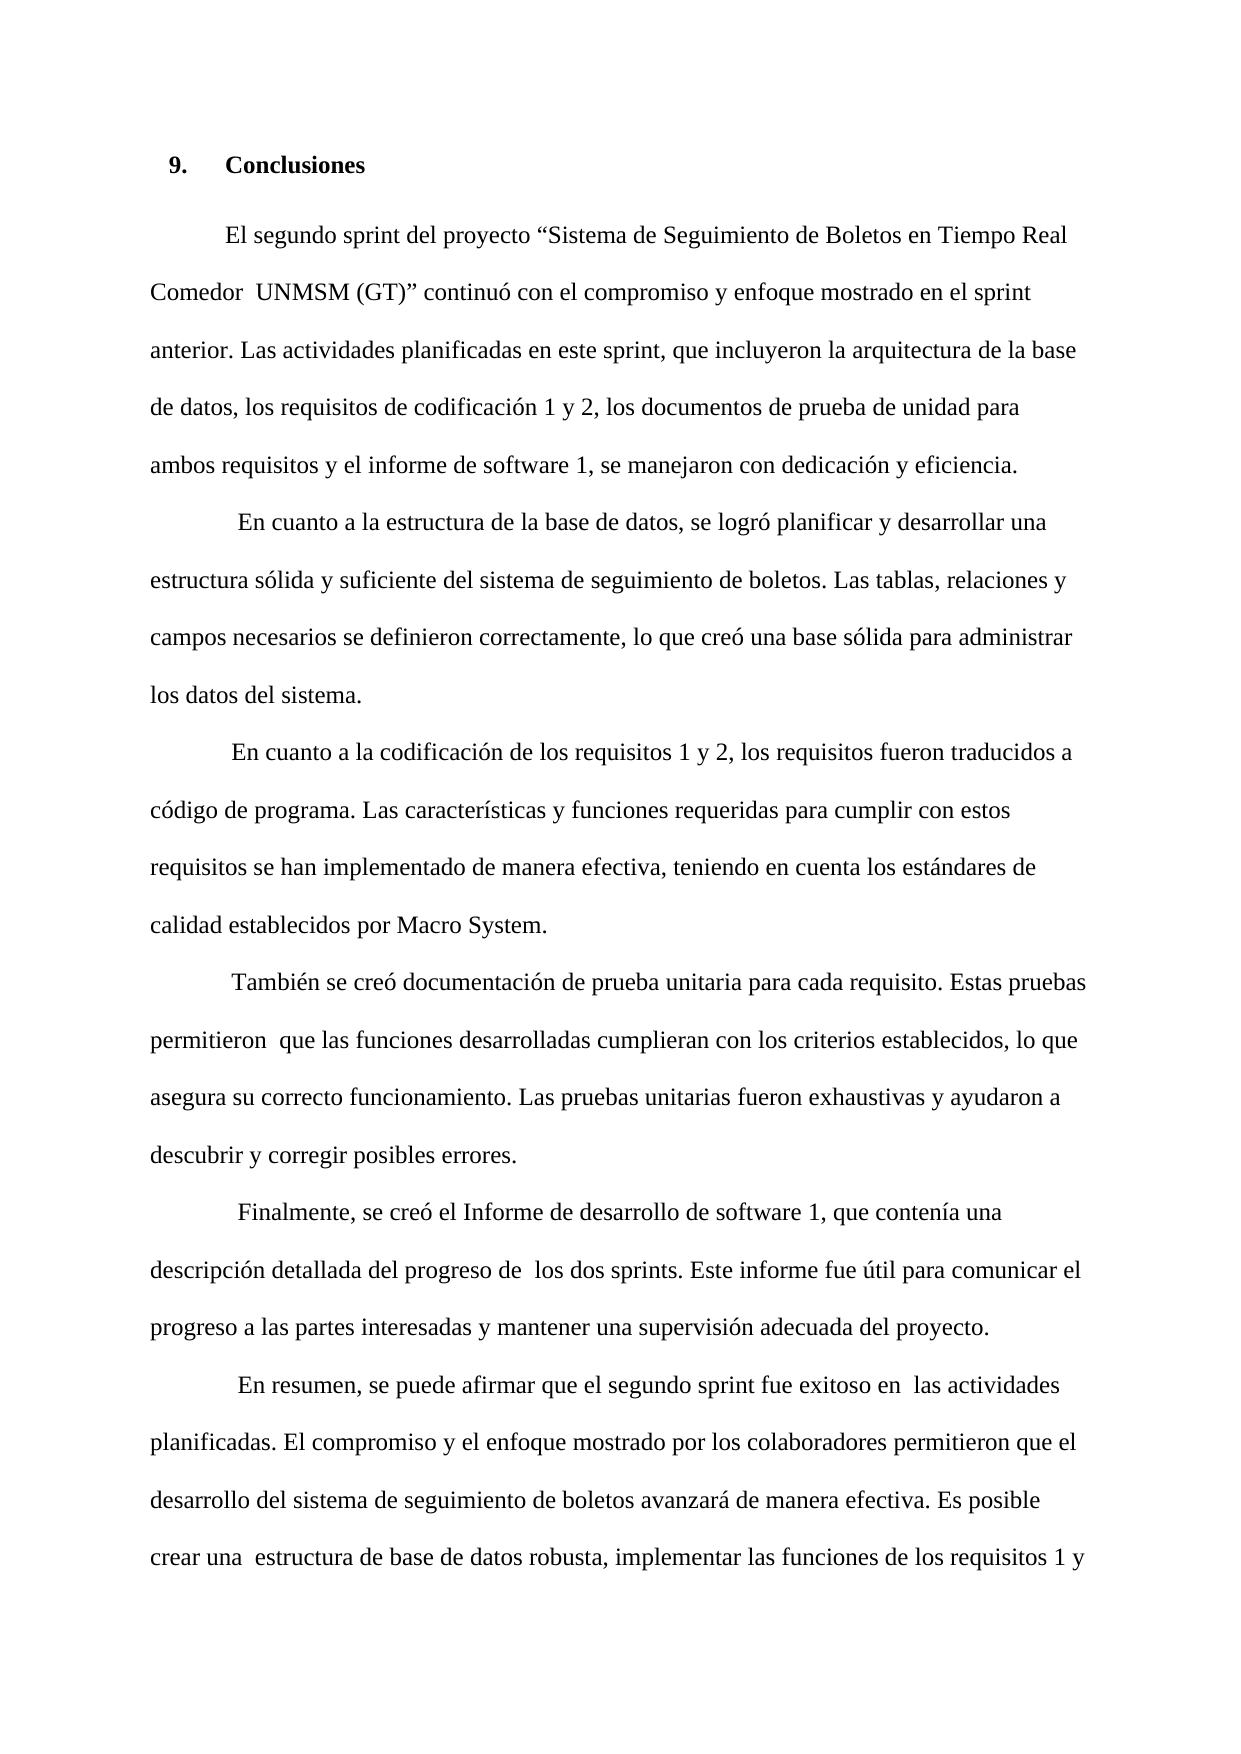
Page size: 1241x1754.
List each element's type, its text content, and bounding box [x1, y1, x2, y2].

text Finalmente, se creó el Informe de desarrollo de software 1, que contenía una descripción detallada del progreso de los dos sprints. Este informe fue útil para comunicar el progreso a las partes interesadas y mantener una supervisión adecuada del proyecto. [150, 1197, 1090, 1341]
text El segundo sprint del proyecto “Sistema de Seguimiento de Boletos en Tiempo Real Comedor UNMSM (GT)” continuó con el compromiso y enfoque mostrado en el sprint anterior. Las actividades planificadas en este sprint, que incluyeron la arquitectura de la base de datos, los requisitos de codificación 1 y 2, los documentos de prueba de unidad para ambos requisitos y el informe de software 1, se manejaron con dedicación y eficiencia. [150, 220, 1090, 479]
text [150, 1370, 1090, 1571]
text En cuanto a la codificación de los requisitos 1 y 2, los requisitos fueron traducidos a código de programa. Las características y funciones requeridas para cumplir con estos requisitos se han implementado de manera efectiva, teniendo en cuenta los estándares de calidad establecidos por Macro System. [150, 737, 1090, 939]
text En cuanto a la estructura de la base de datos, se logró planificar y desarrollar una estructura sólida y suficiente del sistema de seguimiento de boletos. Las tablas, relaciones y campos necesarios se definieron correctamente, lo que creó una base sólida para administrar los datos del sistema. [150, 507, 1090, 709]
text También se creó documentación de prueba unitaria para cada requisito. Estas pruebas permitieron que las funciones desarrolladas cumplieran con los criterios establecidos, lo que asegura su correcto funcionamiento. Las pruebas unitarias fueron exhaustivas y ayudaron a descubrir y corregir posibles errores. [150, 967, 1090, 1169]
subtitle Conclusiones [187, 150, 1090, 179]
